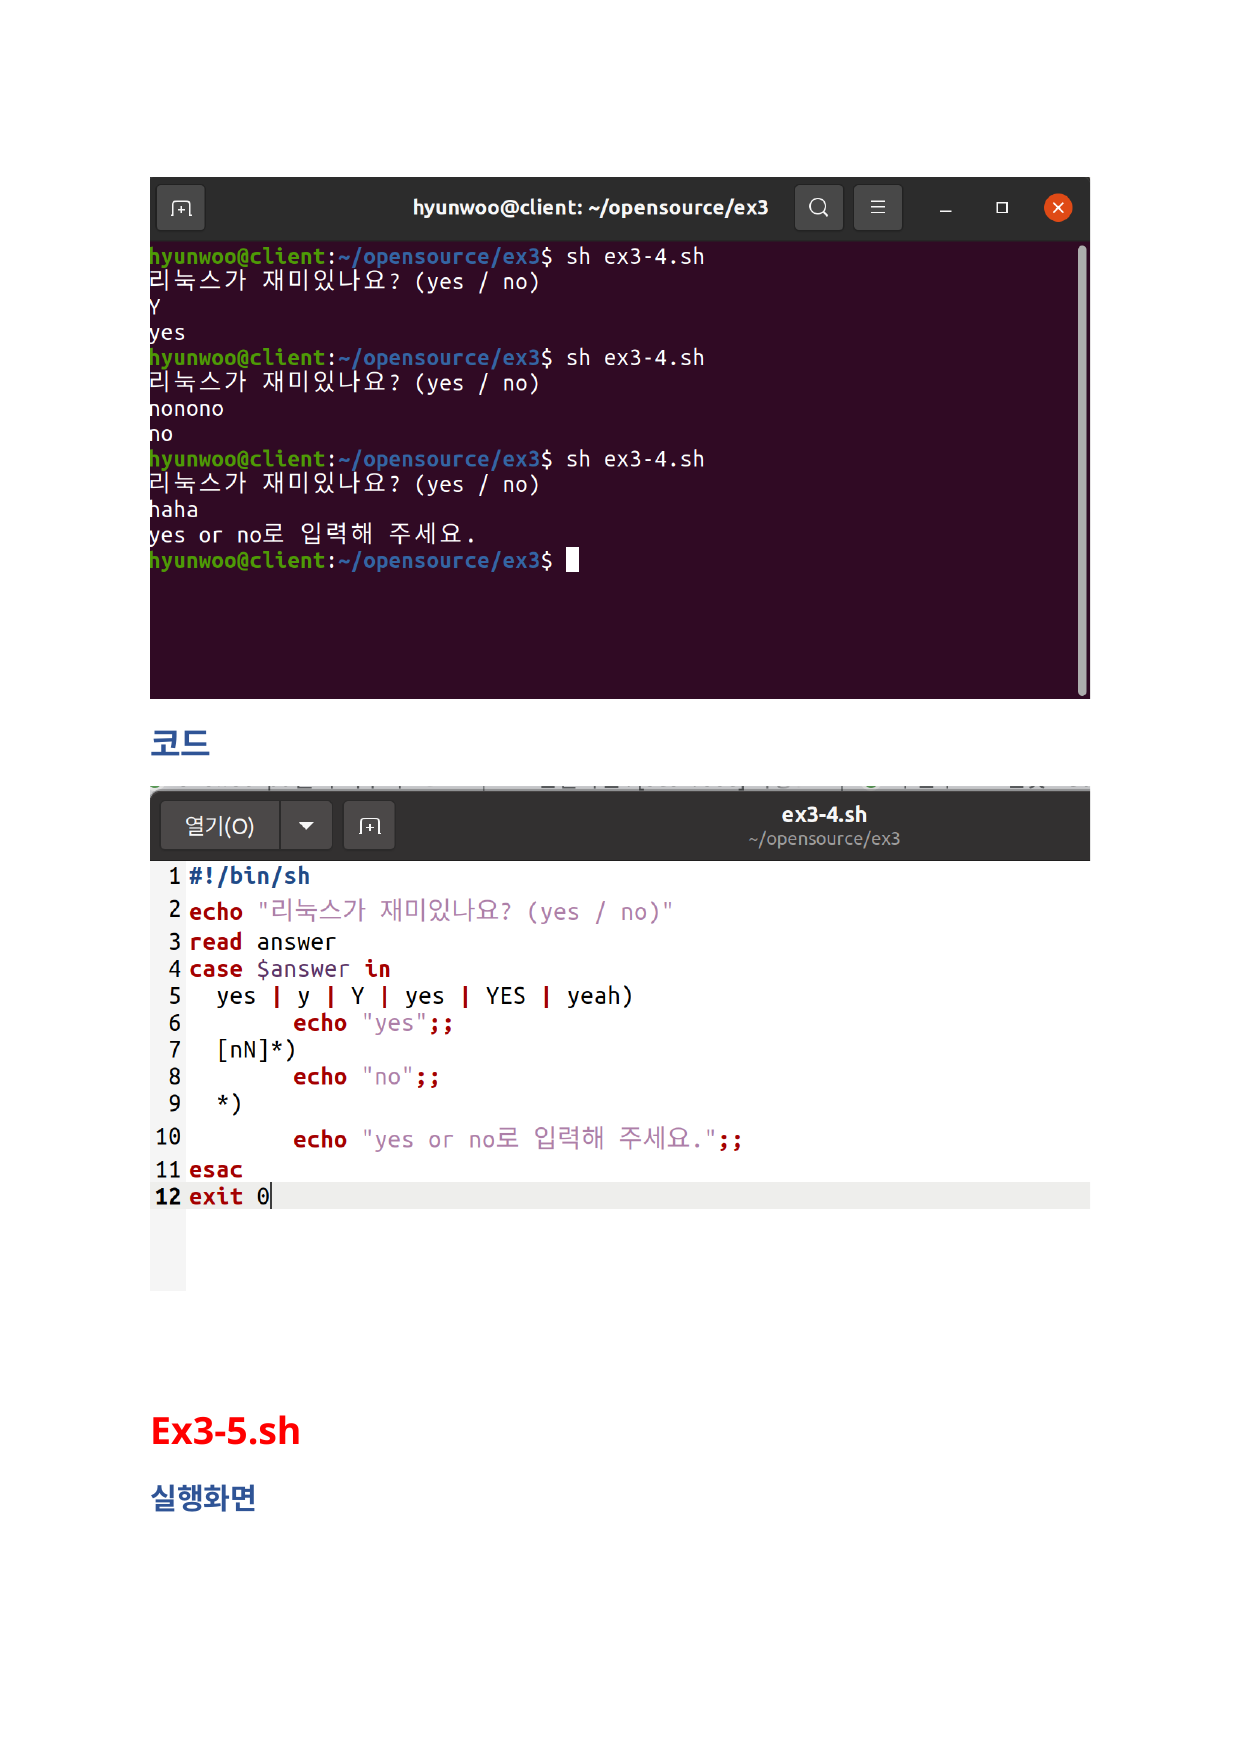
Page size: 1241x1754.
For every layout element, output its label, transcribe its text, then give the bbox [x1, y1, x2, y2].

text Ex3-5.sh [150, 1404, 1090, 1455]
picture [150, 786, 1091, 1291]
text 실행화면 [150, 1476, 1090, 1518]
picture [150, 177, 1091, 699]
text 코드 [150, 717, 1090, 766]
